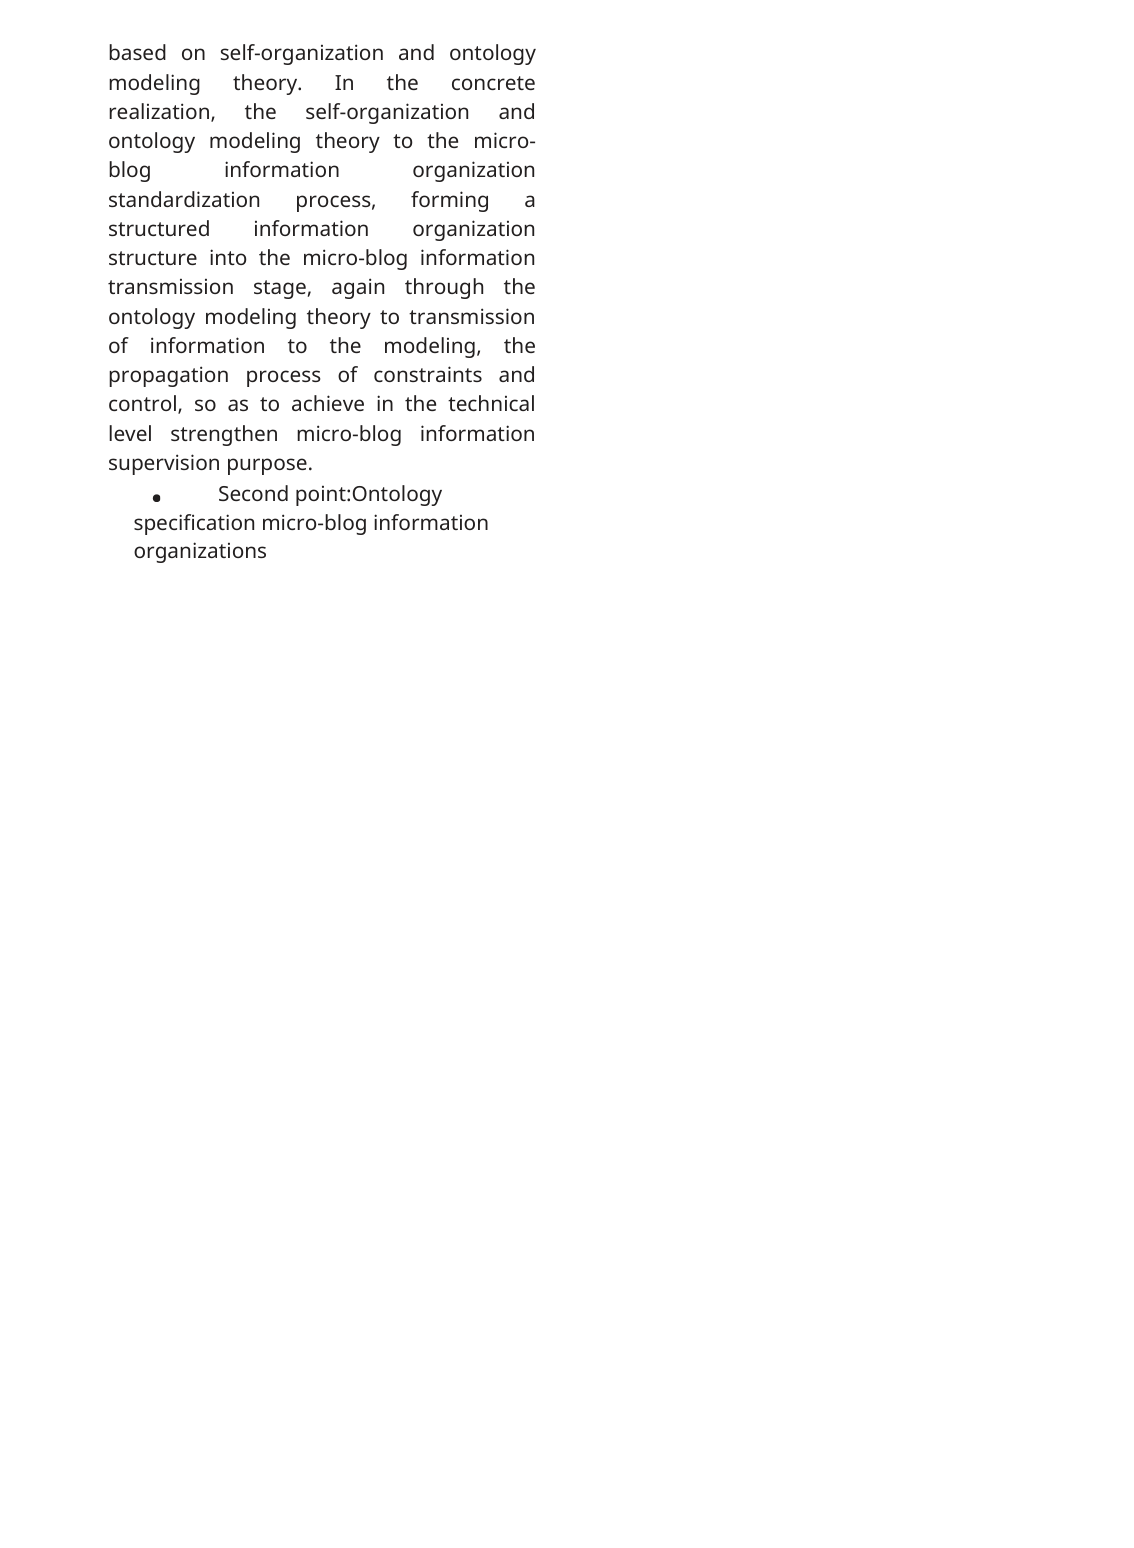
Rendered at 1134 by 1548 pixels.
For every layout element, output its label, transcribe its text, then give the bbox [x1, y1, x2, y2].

text Second point:Ontology specification micro-blog information organizations [133, 479, 544, 564]
picture [152, 493, 161, 502]
